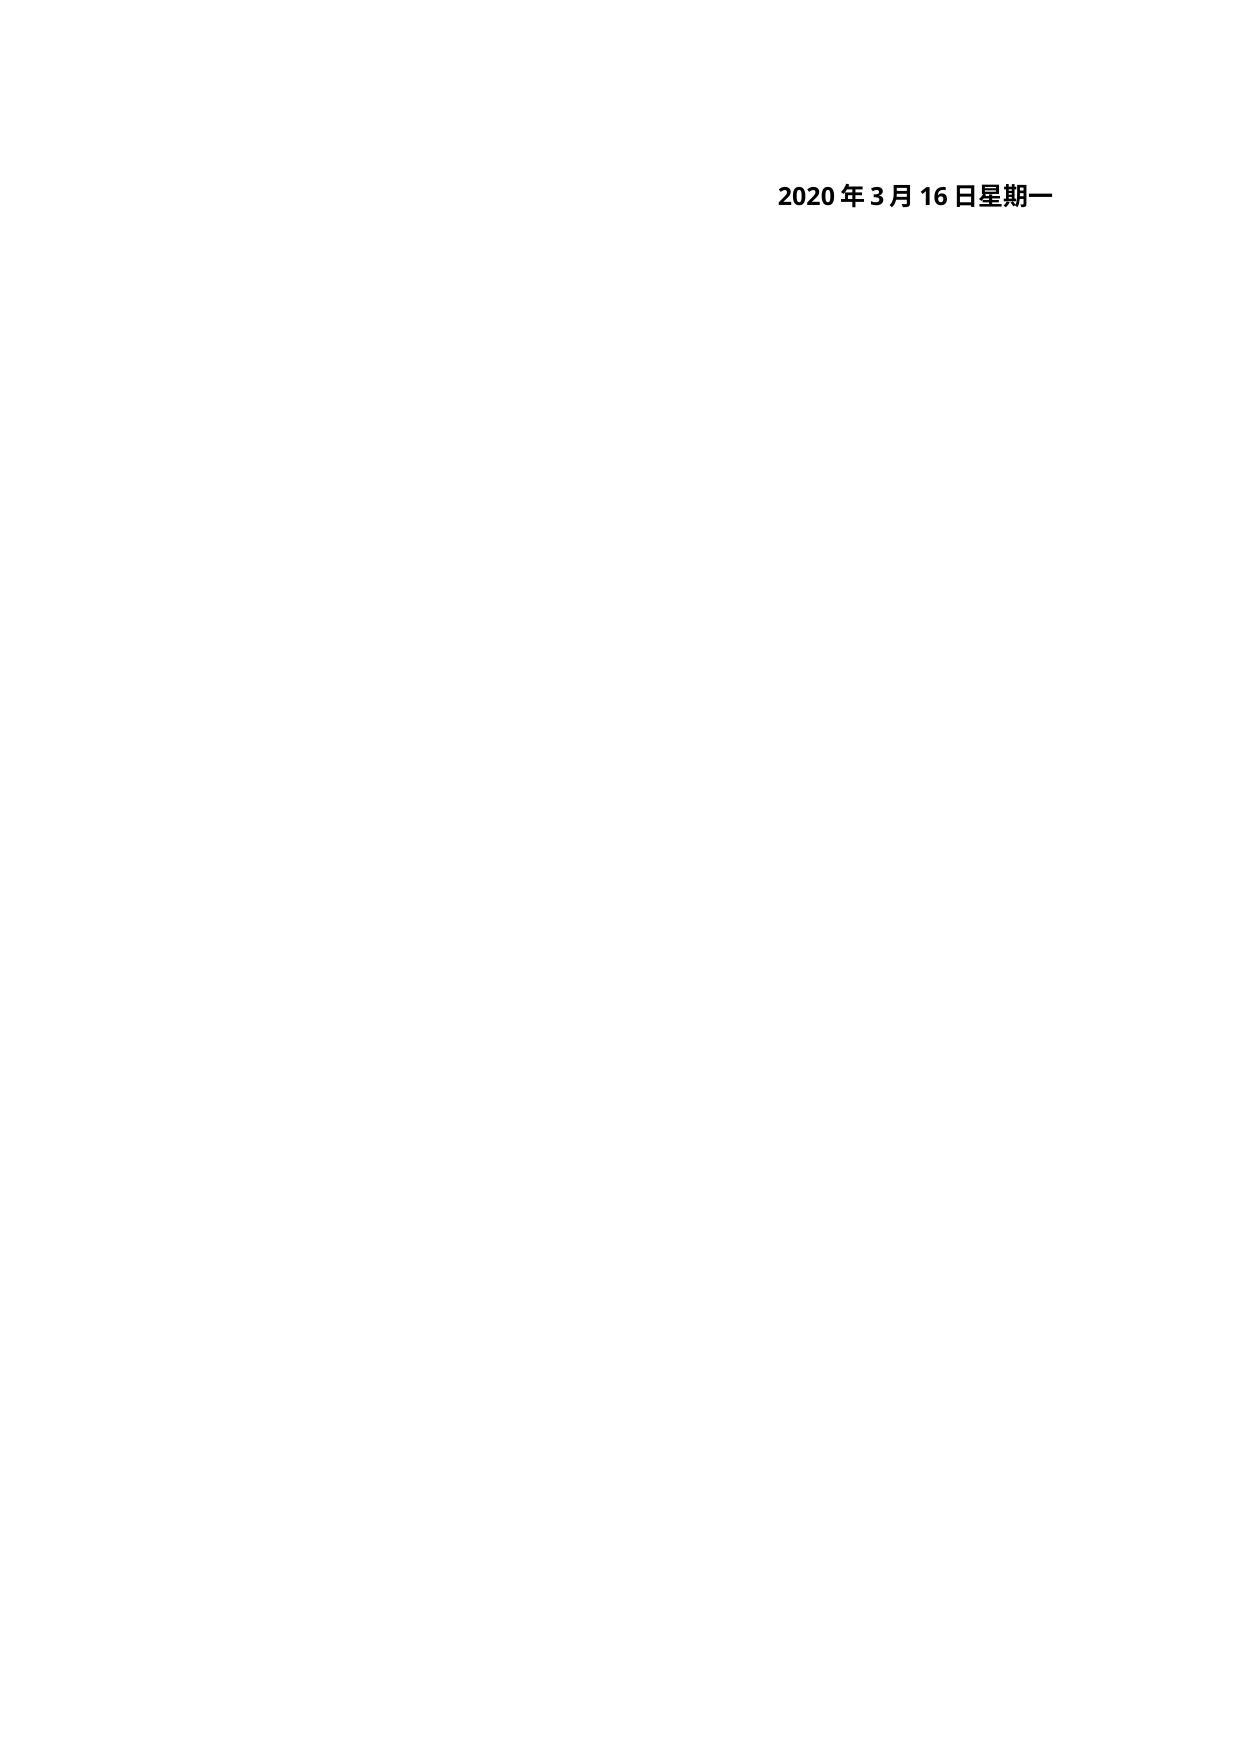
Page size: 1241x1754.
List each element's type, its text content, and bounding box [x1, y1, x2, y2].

text 2020年3月16日星期一 [187, 162, 1053, 227]
